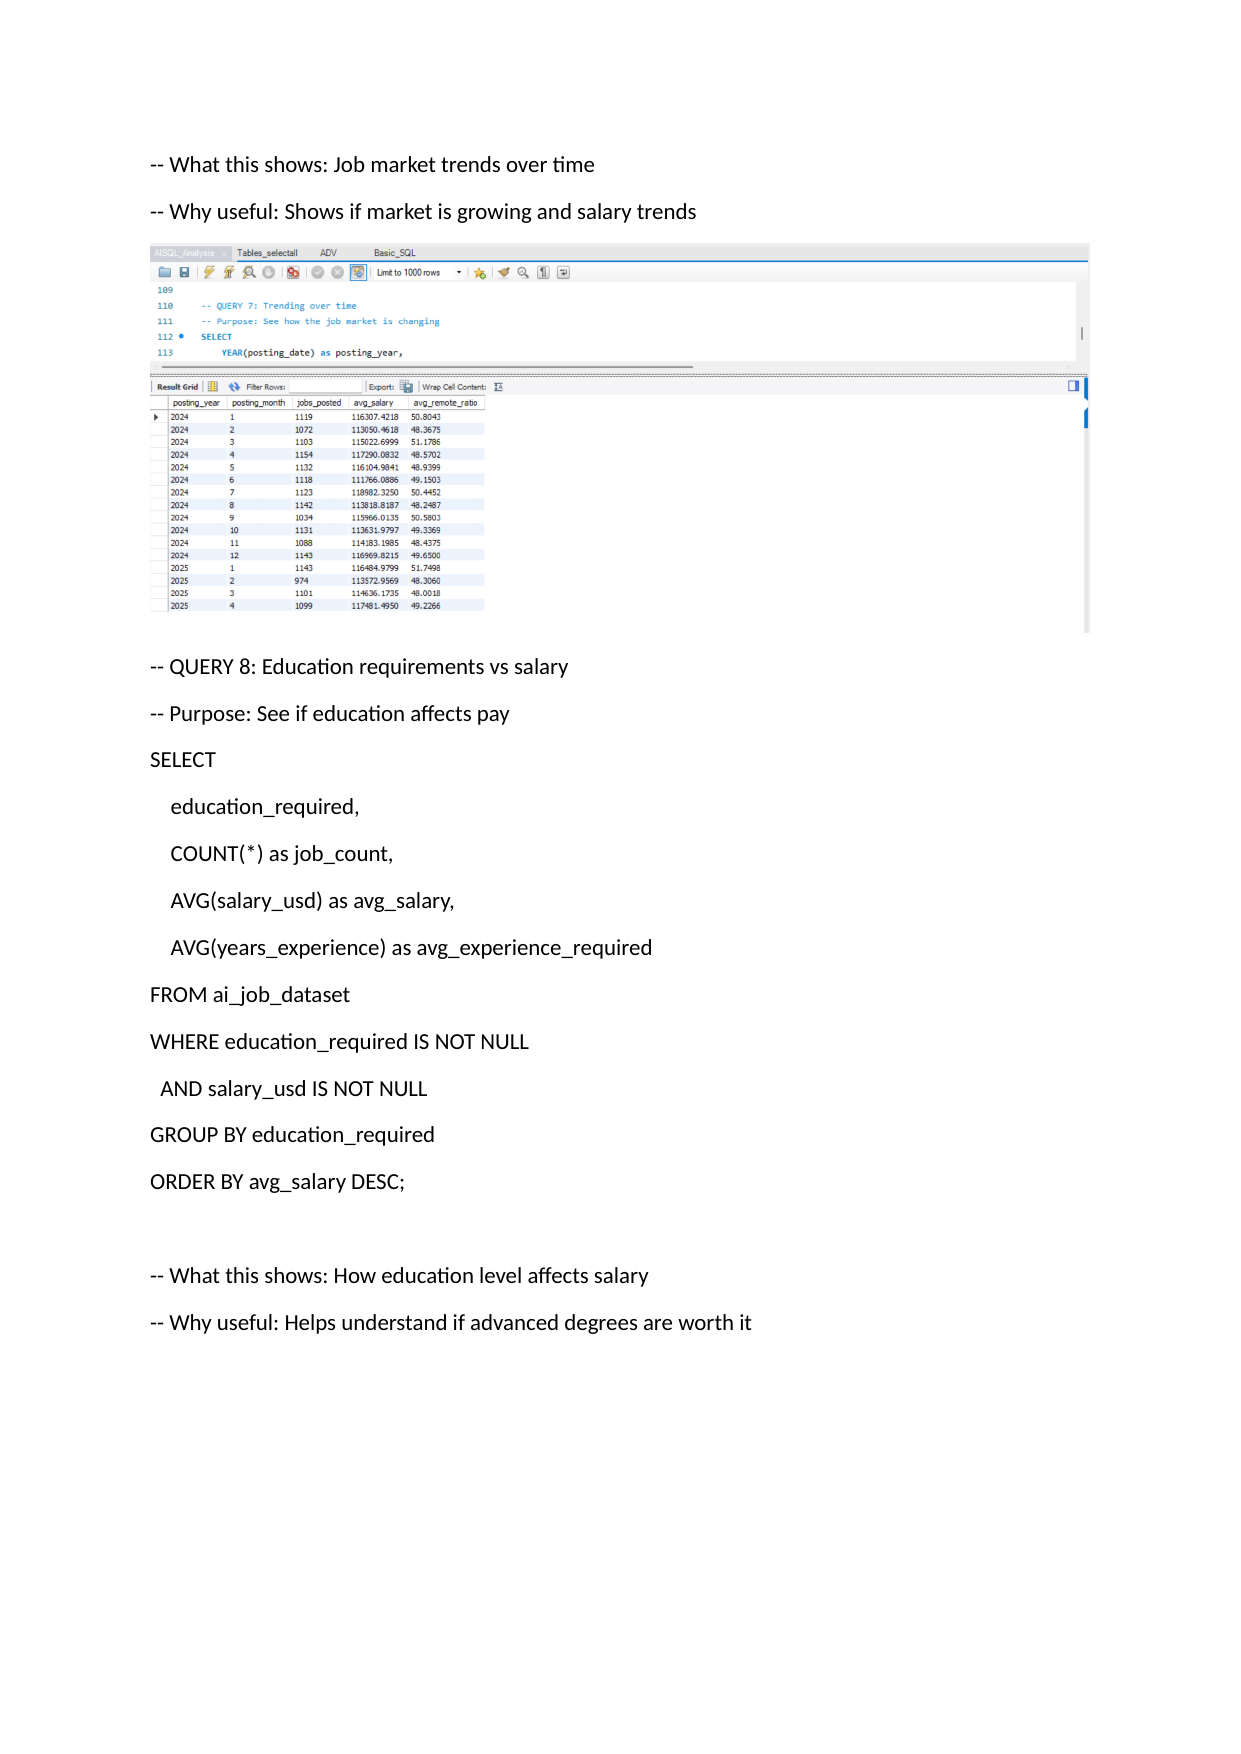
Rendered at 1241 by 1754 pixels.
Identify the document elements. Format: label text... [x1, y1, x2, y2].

text -- Why useful: Shows if market is growing and salary trends [150, 197, 1090, 225]
text ORDER BY avg_salary DESC; [150, 1167, 1090, 1196]
text GROUP BY education_required [150, 1121, 1090, 1149]
text -- Purpose: See if education affects pay [150, 699, 1090, 727]
text -- Why useful: Helps understand if advanced degrees are worth it [150, 1308, 1090, 1336]
text -- What this shows: Job market trends over time [150, 150, 1090, 178]
text WHERE education_required IS NOT NULL [150, 1027, 1090, 1055]
text -- What this shows: How education level affects salary [150, 1261, 1090, 1289]
text AVG(years_experience) as avg_experience_required [150, 933, 1090, 961]
text AND salary_usd IS NOT NULL [150, 1074, 1090, 1102]
text -- QUERY 8: Education requirements vs salary [150, 652, 1090, 680]
text FROM ai_job_dataset [150, 980, 1090, 1008]
text AVG(salary_usd) as avg_salary, [150, 886, 1090, 914]
text COUNT(*) as job_count, [150, 839, 1090, 867]
picture [150, 243, 1091, 633]
text education_required, [150, 792, 1090, 821]
text SELECT [150, 746, 1090, 774]
